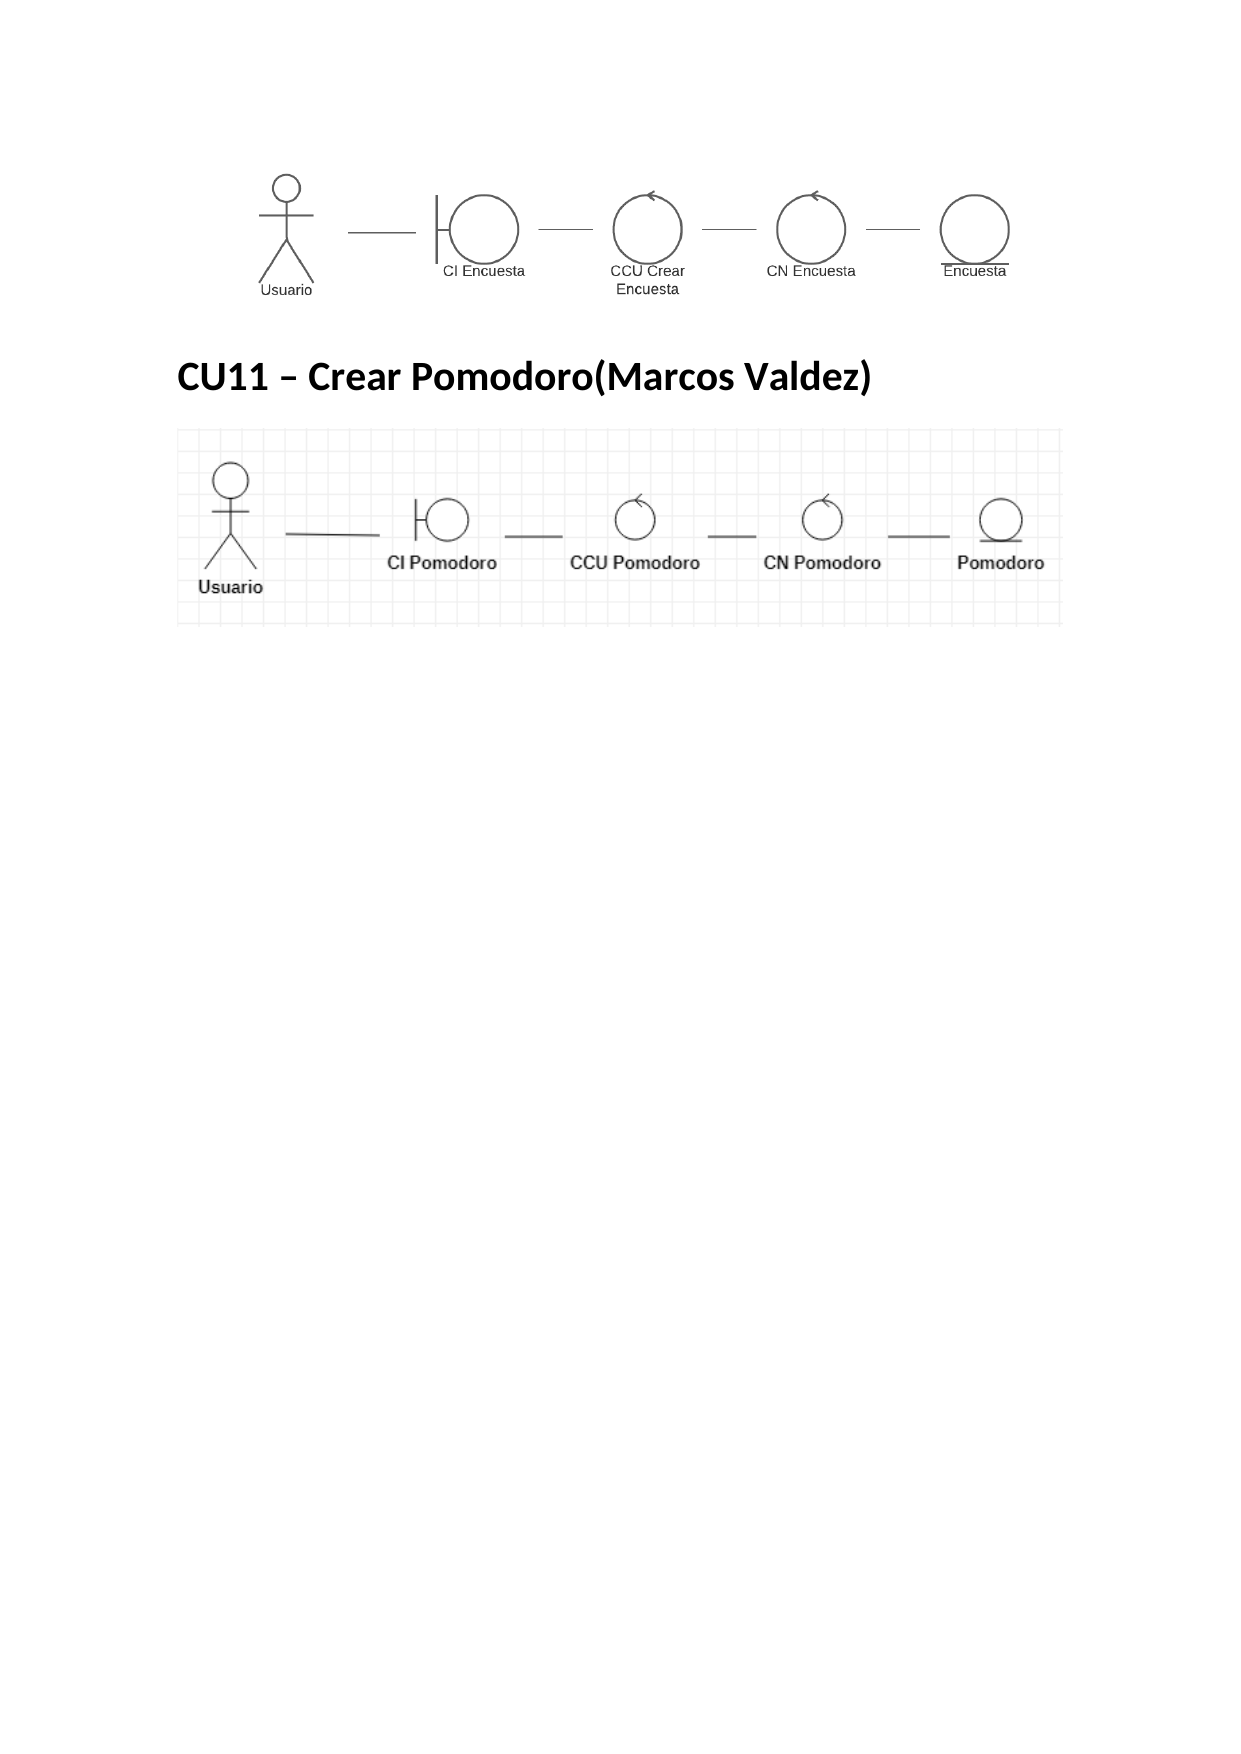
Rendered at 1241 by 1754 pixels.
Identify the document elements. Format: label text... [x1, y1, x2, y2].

picture [177, 147, 1063, 325]
text CU11 – Crear Pomodoro(Marcos Valdez) [177, 350, 1063, 401]
picture [177, 428, 1063, 627]
